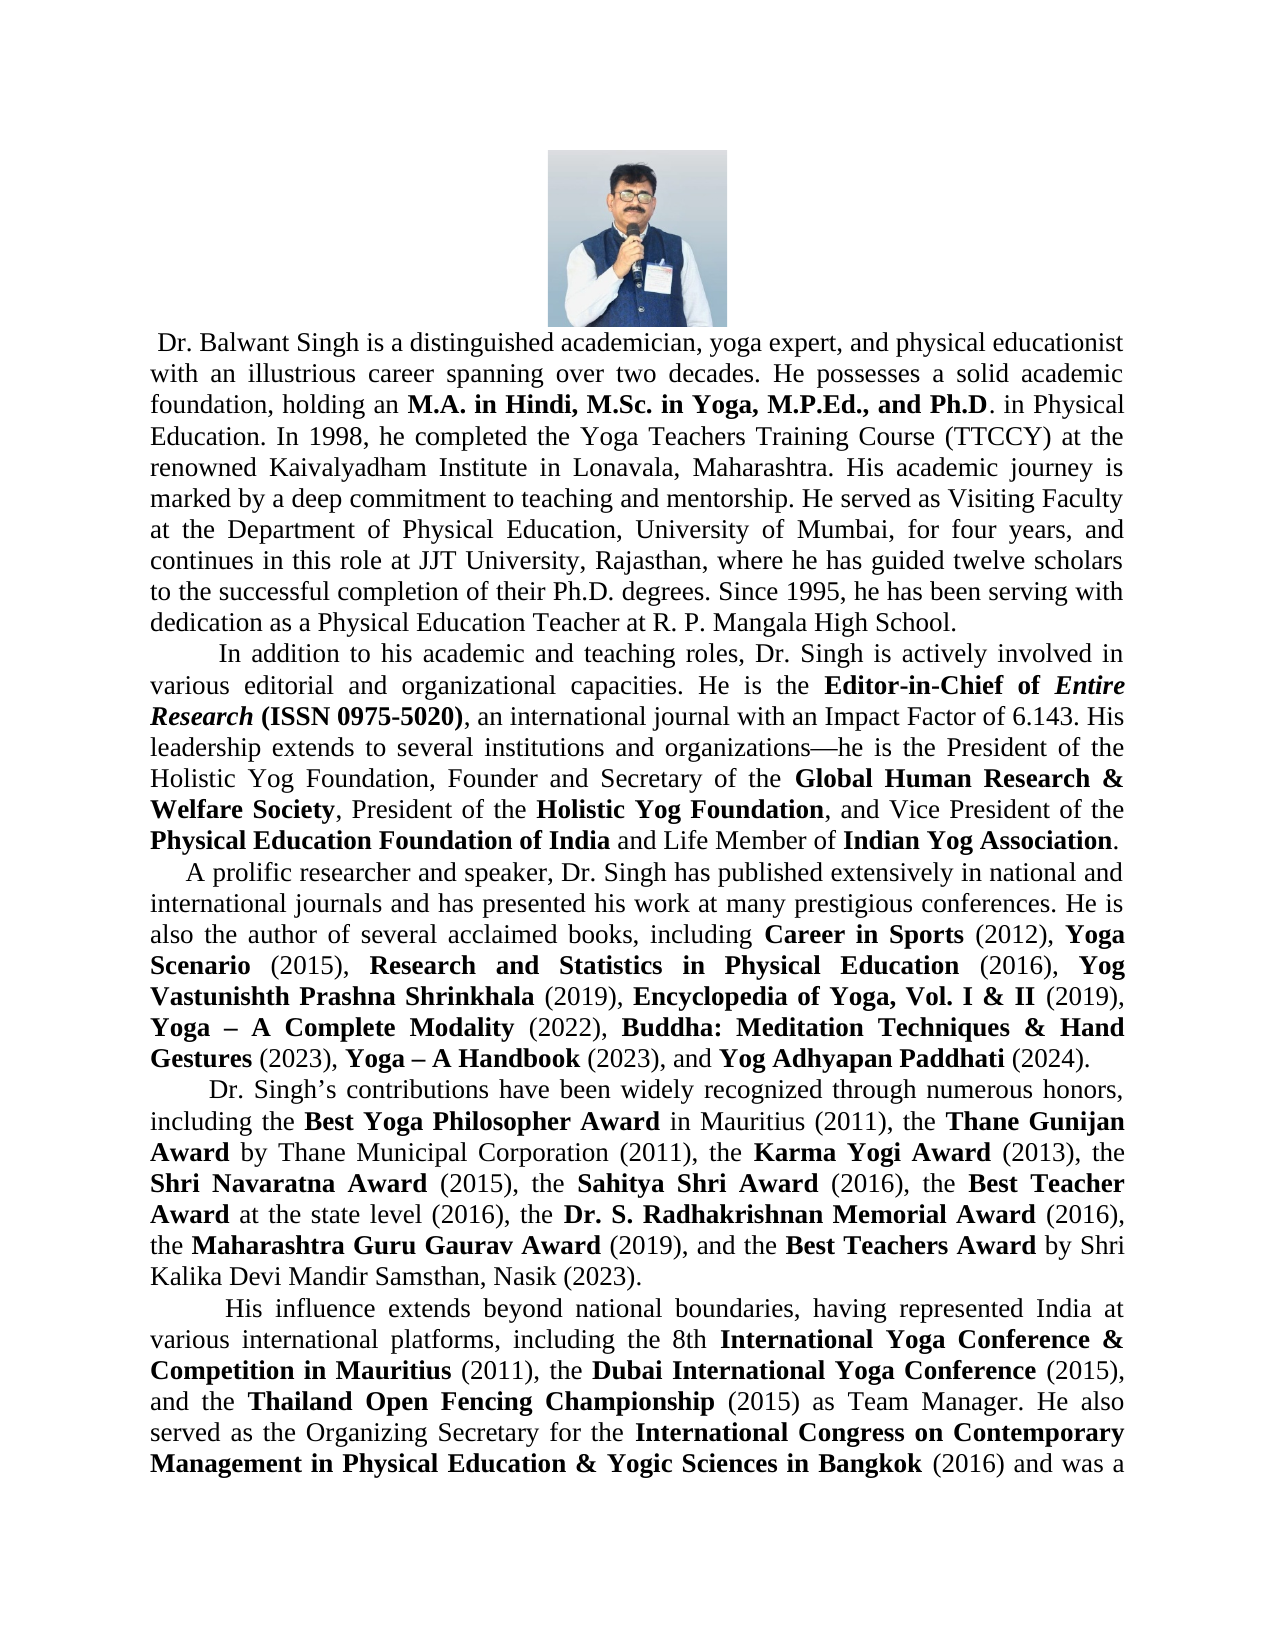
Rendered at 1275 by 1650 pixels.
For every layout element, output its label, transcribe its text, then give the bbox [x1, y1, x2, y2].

picture [547, 150, 728, 327]
text Dr. Balwant Singh is a distinguished academician, yoga expert, and physical educationist with an illustrious career spanning over two decades. He possesses a solid academic foundation, holding an M.A. in Hindi, M.Sc. in Yoga, M.P.Ed., and Ph.D. in Physical Education. In 1998, he completed the Yoga Teachers Training Course (TTCCY) at the renowned Kaivalyadham Institute in Lonavala, Maharashtra. His academic journey is marked by a deep commitment to teaching and mentorship. He served as Visiting Faculty at the Department of Physical Education, University of Mumbai, for four years, and continues in this role at JJT University, Rajasthan, where he has guided twelve scholars to the successful completion of their Ph.D. degrees. Since 1995, he has been serving with dedication as a Physical Education Teacher at R. P. Mangala High School. [150, 326, 1125, 638]
text A prolific researcher and speaker, Dr. Singh has published extensively in national and international journals and has presented his work at many prestigious conferences. He is also the author of several acclaimed books, including Career in Sports (2012), Yoga Scenario (2015), Research and Statistics in Physical Education (2016), Yog Vastunishth Prashna Shrinkhala (2019), Encyclopedia of Yoga, Vol. I & II (2019), Yoga – A Complete Modality (2022), Buddha: Meditation Techniques & Hand Gestures (2023), Yoga – A Handbook (2023), and Yog Adhyapan Paddhati (2024). [150, 856, 1125, 1074]
text Dr. Singh’s contributions have been widely recognized through numerous honors, including the Best Yoga Philosopher Award in Mauritius (2011), the Thane Gunijan Award by Thane Municipal Corporation (2011), the Karma Yogi Award (2013), the Shri Navaratna Award (2015), the Sahitya Shri Award (2016), the Best Teacher Award at the state level (2016), the Dr. S. Radhakrishnan Memorial Award (2016), the Maharashtra Guru Gaurav Award (2019), and the Best Teachers Award by Shri Kalika Devi Mandir Samsthan, Nasik (2023). [150, 1074, 1125, 1292]
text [150, 1292, 1125, 1478]
text In addition to his academic and teaching roles, Dr. Singh is actively involved in various editorial and organizational capacities. He is the Editor-in-Chief of Entire Research (ISSN 0975-5020), an international journal with an Impact Factor of 6.143. His leadership extends to several institutions and organizations—he is the President of the Holistic Yog Foundation, Founder and Secretary of the Global Human Research & Welfare Society, President of the Holistic Yog Foundation, and Vice President of the Physical Education Foundation of India and Life Member of Indian Yog Association. [150, 638, 1125, 856]
